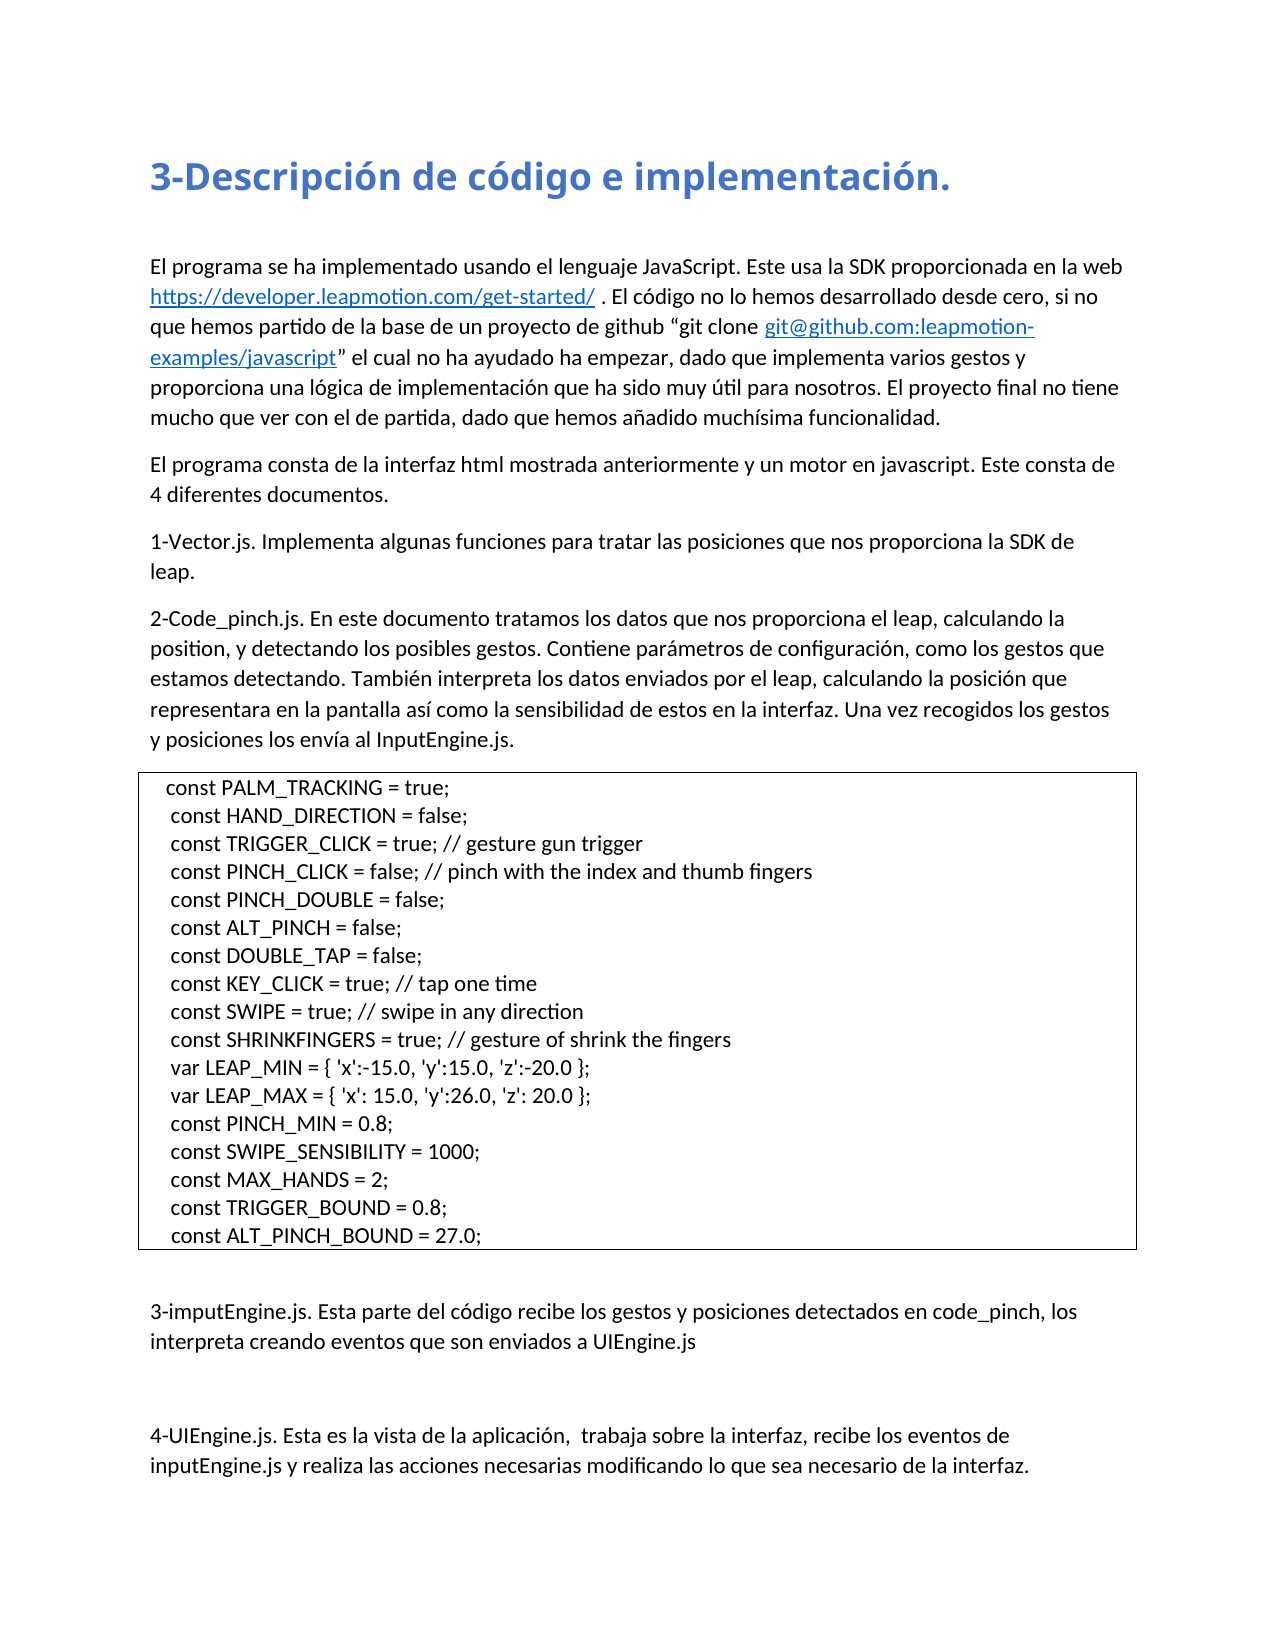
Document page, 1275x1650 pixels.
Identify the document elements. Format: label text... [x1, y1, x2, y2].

text 2-Code_pinch.js. En este documento tratamos los datos que nos proporciona el leap, calculando la position, y detectando los posibles gestos. Contiene parámetros de configuración, como los gestos que estamos detectando. También interpreta los datos enviados por el leap, calculando la posición que representara en la pantalla así como la sensibilidad de estos en la interfaz. Una vez recogidos los gestos y posiciones los envía al InputEngine.js. [150, 604, 1125, 753]
subtitle 3-Descripción de código e implementación. [150, 150, 1125, 201]
text 4-UIEngine.js. Esta es la vista de la aplicación, trabaja sobre la interfaz, recibe los eventos de inputEngine.js y realiza las acciones necesarias modificando lo que sea necesario de la interfaz. [150, 1421, 1125, 1479]
text El programa se ha implementado usando el lenguaje JavaScript. Este usa la SDK proporcionada en la web https://developer.leapmotion.com/get-started/ . El código no lo hemos desarrollado desde cero, si no que hemos partido de la base de un proyecto de github “git clone git@github.com:leapmotion-examples/javascript” el cual no ha ayudado ha empezar, dado que implementa varios gestos y proporciona una lógica de implementación que ha sido muy útil para nosotros. El proyecto final no tiene mucho que ver con el de partida, dado que hemos añadido muchísima funcionalidad. [150, 252, 1125, 431]
text 1-Vector.js. Implementa algunas funciones para tratar las posiciones que nos proporciona la SDK de leap. [150, 527, 1125, 585]
text El programa consta de la interfaz html mostrada anteriormente y un motor en javascript. Este consta de 4 diferentes documentos. [150, 450, 1125, 508]
table_header const PALM_TRACKING = true; const HAND_DIRECTION = false; const TRIGGER_CLICK = true; // gesture gun trigger const PINCH_CLICK = false; // pinch with the index and thumb fingers const PINCH_DOUBLE = false; const ALT_PINCH = false; const DOUBLE_TAP = false; const KEY_CLICK = true; // tap one time const SWIPE = true; // swipe in any direction const SHRINKFINGERS = true; // gesture of shrink the fingers var LEAP_MIN = { 'x':-15.0, 'y':15.0, 'z':-20.0 }; var LEAP_MAX = { 'x': 15.0, 'y':26.0, 'z': 20.0 }; const PINCH_MIN = 0.8; const SWIPE_SENSIBILITY = 1000; const MAX_HANDS = 2; const TRIGGER_BOUND = 0.8; const ALT_PINCH_BOUND = 27.0; [139, 773, 1136, 1249]
text 3-imputEngine.js. Esta parte del código recibe los gestos y posiciones detectados en code_pinch, los interpreta creando eventos que son enviados a UIEngine.js [150, 1297, 1125, 1355]
